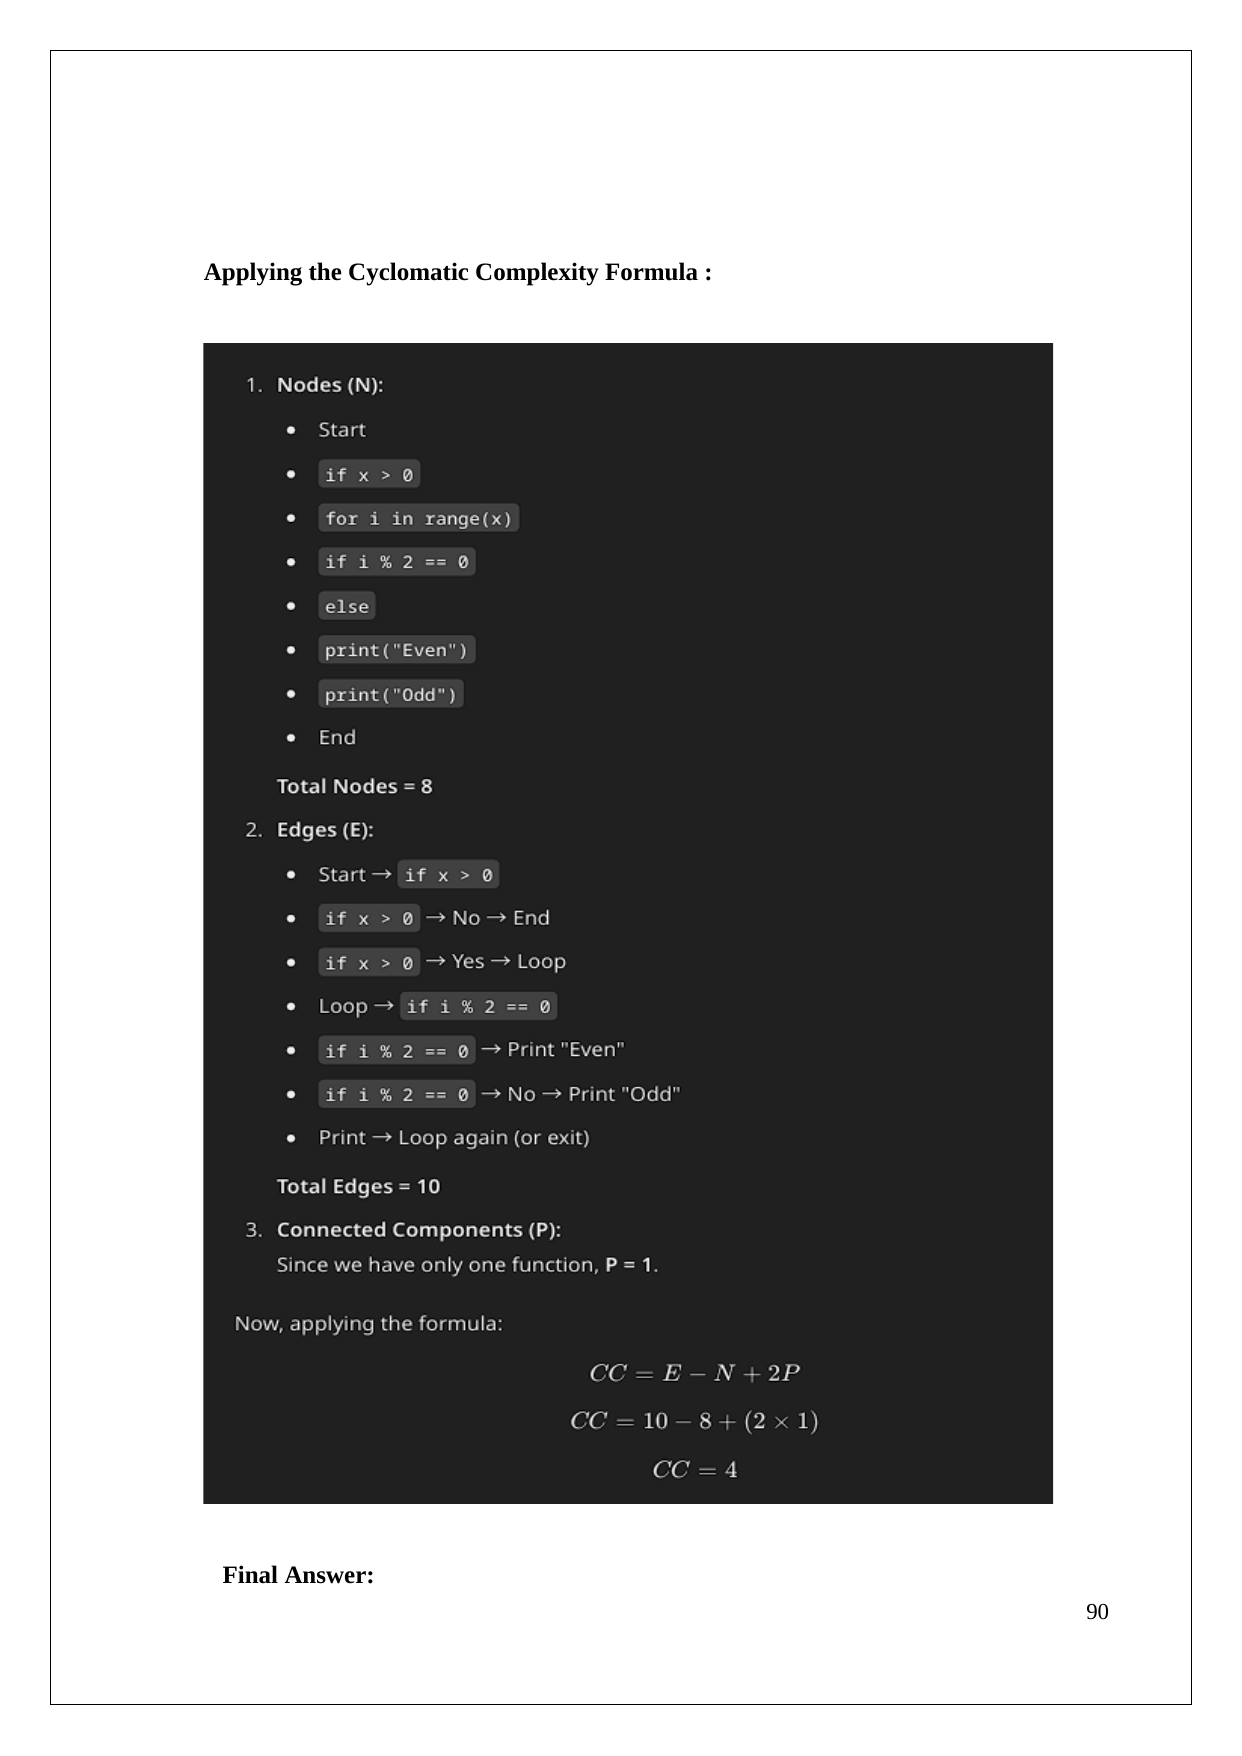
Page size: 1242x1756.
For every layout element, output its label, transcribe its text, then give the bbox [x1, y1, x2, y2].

picture [203, 343, 1054, 1504]
text Applying the Cyclomatic Complexity Formula : [147, 257, 1109, 286]
text Final Answer: [222, 1561, 1109, 1589]
